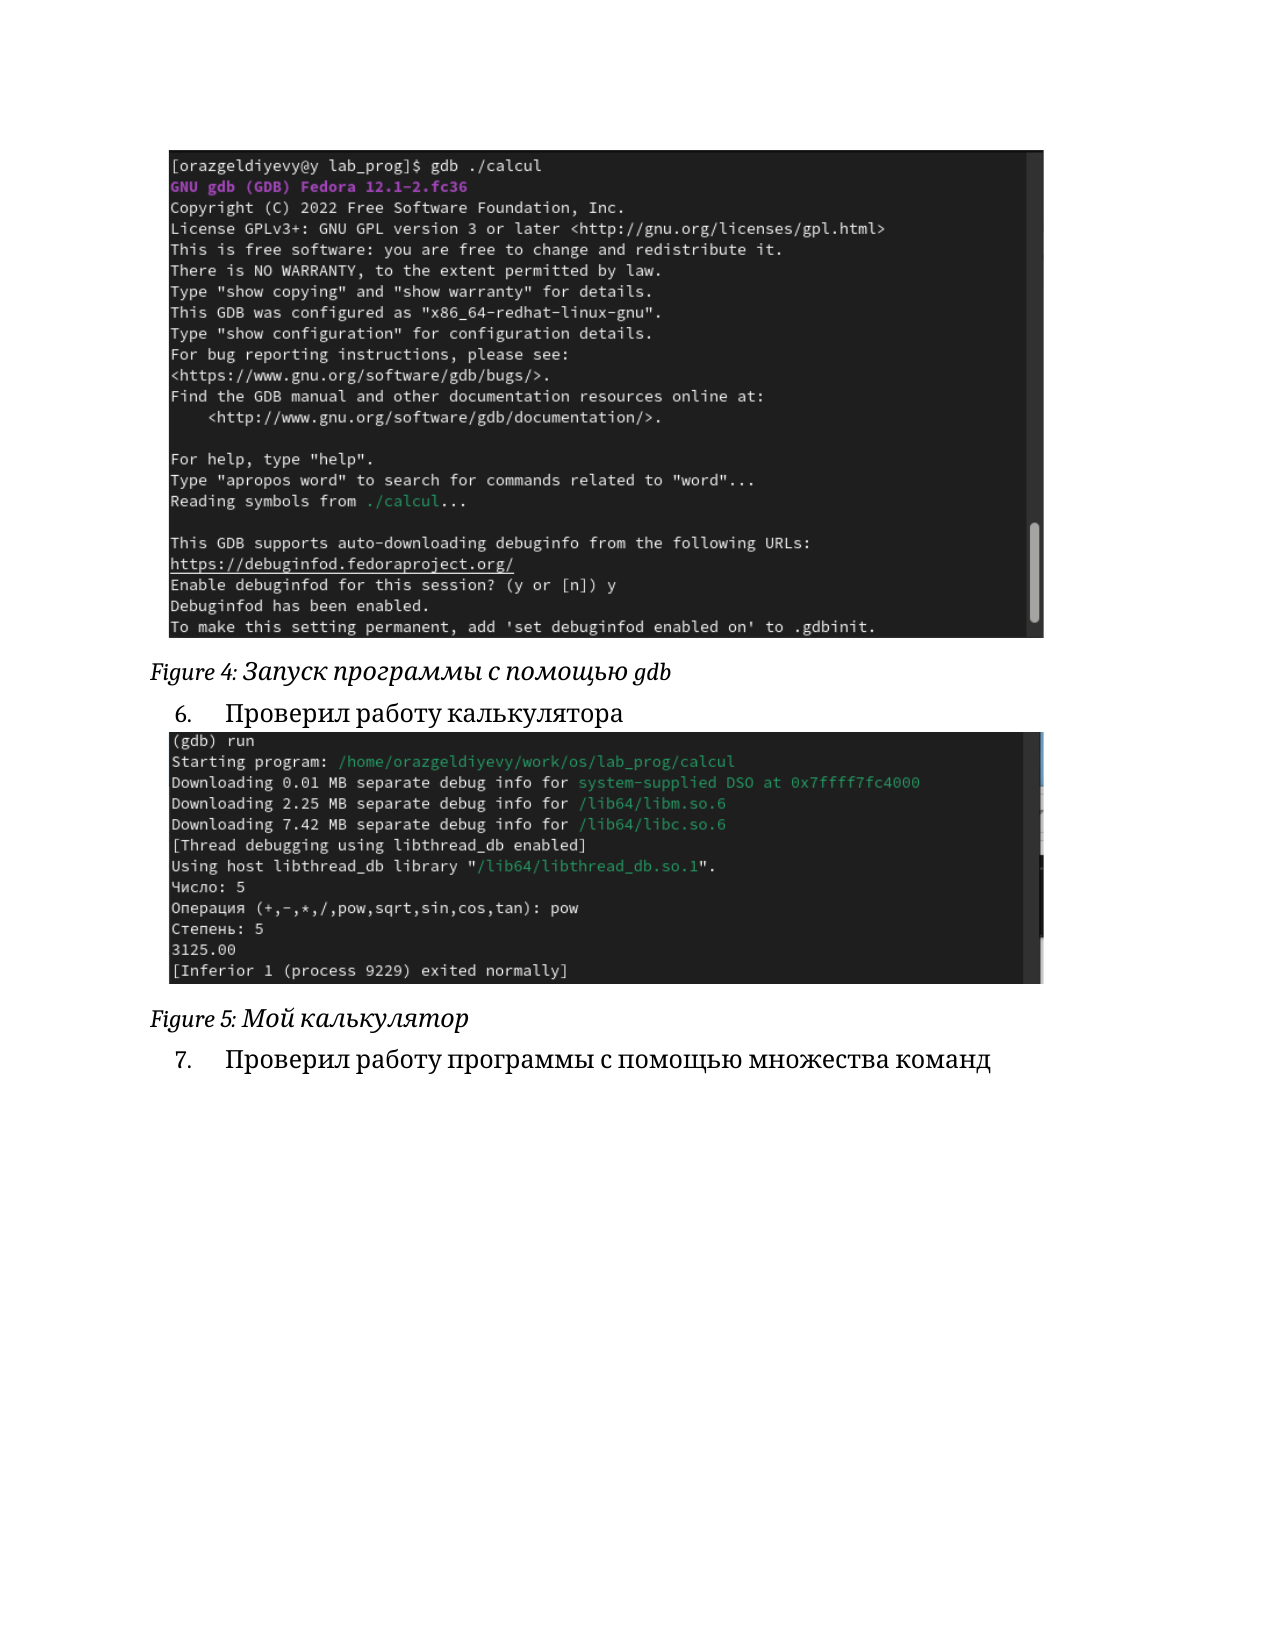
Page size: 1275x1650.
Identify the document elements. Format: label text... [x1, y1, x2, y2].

picture [168, 732, 1044, 984]
list Проверил работу калькулятора [175, 699, 1125, 728]
text Figure 5: Мой калькулятор [150, 1004, 1125, 1033]
list Проверил работу программы с помощью множества команд [175, 1046, 1125, 1074]
picture [168, 150, 1044, 638]
text Figure 4: Запуск программы с помощью gdb [150, 658, 1125, 687]
